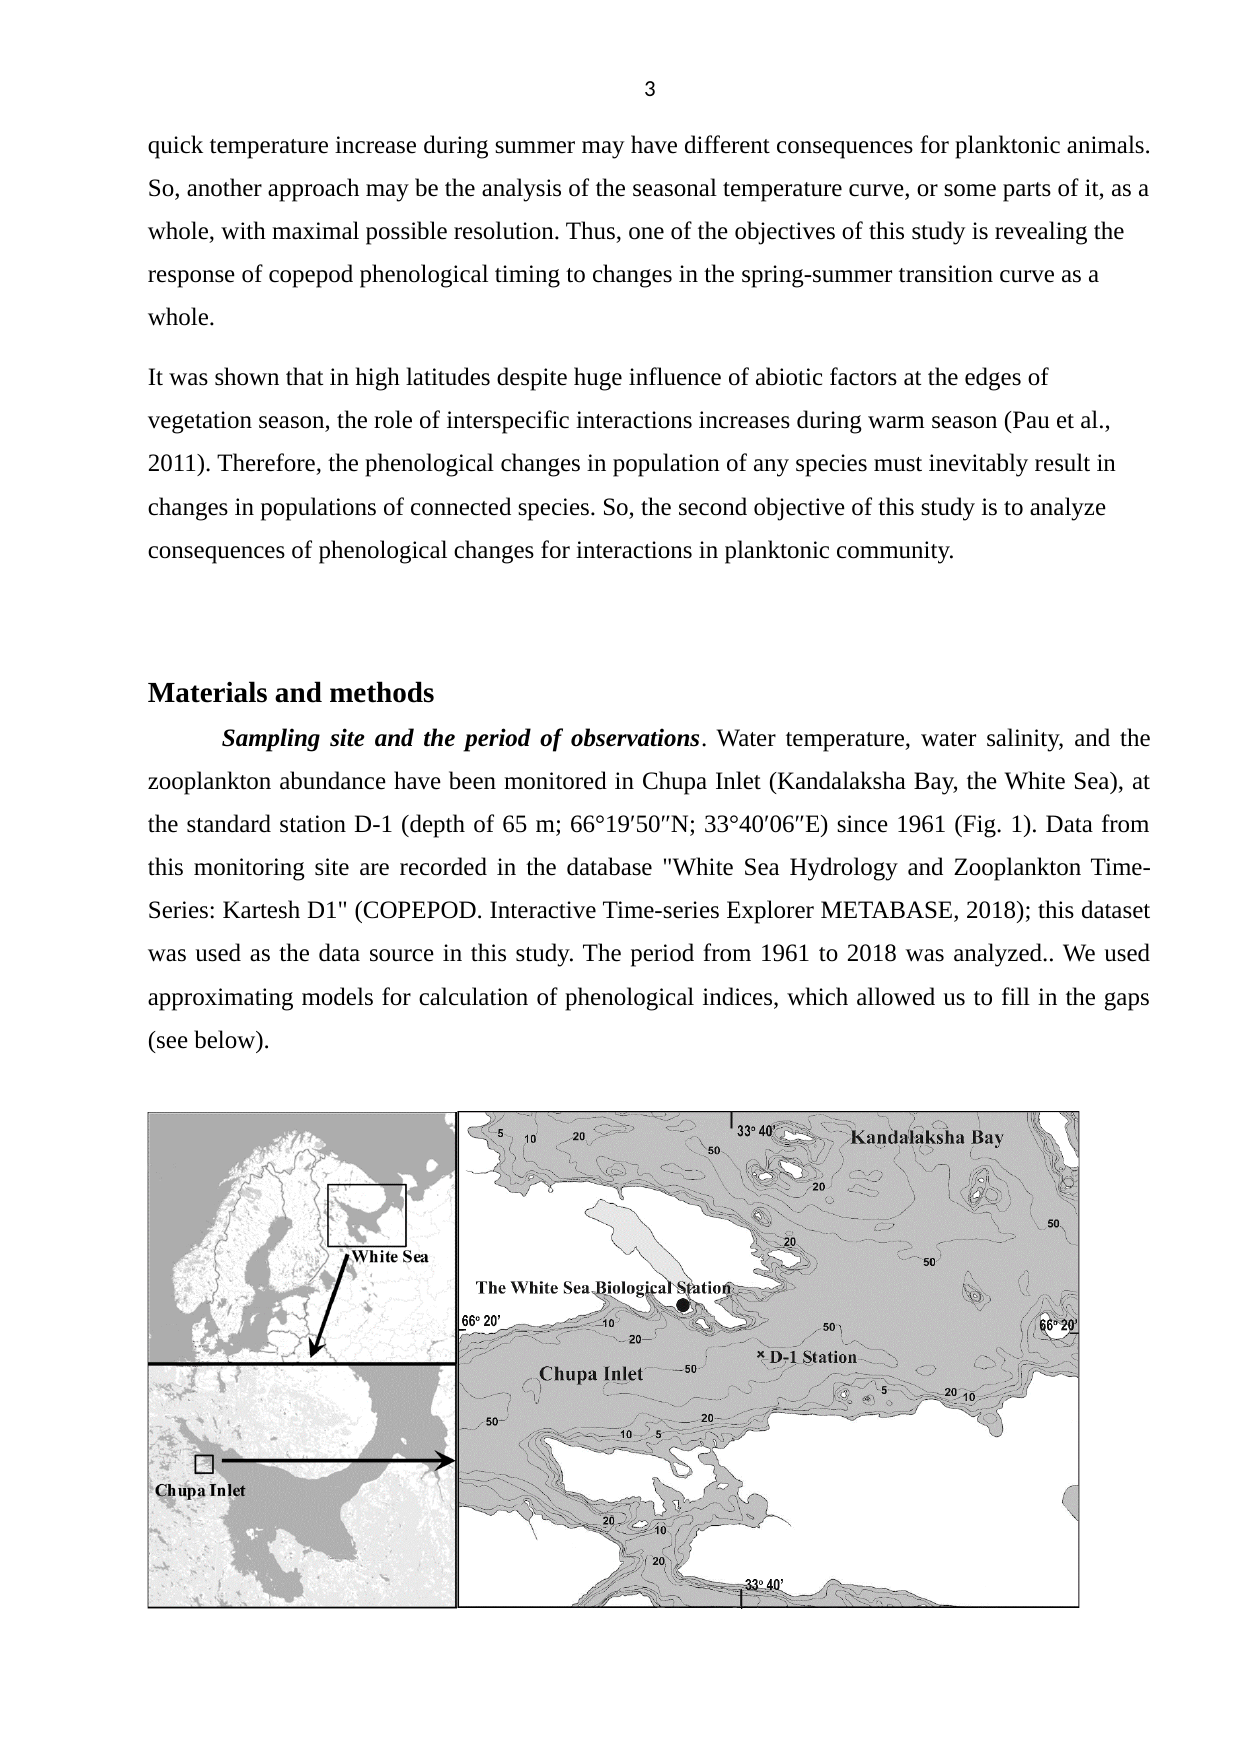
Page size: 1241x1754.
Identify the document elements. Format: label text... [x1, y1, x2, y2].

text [148, 130, 1152, 331]
text Sampling site and the period of observations. Water temperature, water salinity, and the zooplankton abundance have been monitored in Chupa Inlet (Kandalaksha Bay, the White Sea), at the standard station D-1 (depth of 65 m; 66°19′50″N; 33°40′06″E) since 1961 (Fig. 1). Data from this monitoring site are recorded in the database "White Sea Hydrology and Zooplankton Time-Series: Kartesh D1" (COPEPOD. Interactive Time-series Explorer METABASE, 2018); this dataset was used as the data source in this study. The period from 1961 to 2018 was analyzed.. We used approximating models for calculation of phenological indices, which allowed us to fill in the gaps (see below). [148, 723, 1152, 1053]
text It was shown that in high latitudes despite huge influence of abiotic factors at the edges of vegetation season, the role of interspecific interactions increases during warm season (Pau et al., 2011). Therefore, the phenological changes in population of any species must inevitably result in changes in populations of connected species. So, the second objective of this study is to analyze consequences of phenological changes for interactions in planktonic community. [148, 362, 1152, 563]
picture [147, 1111, 1080, 1609]
subtitle Materials and methods [148, 675, 1152, 709]
